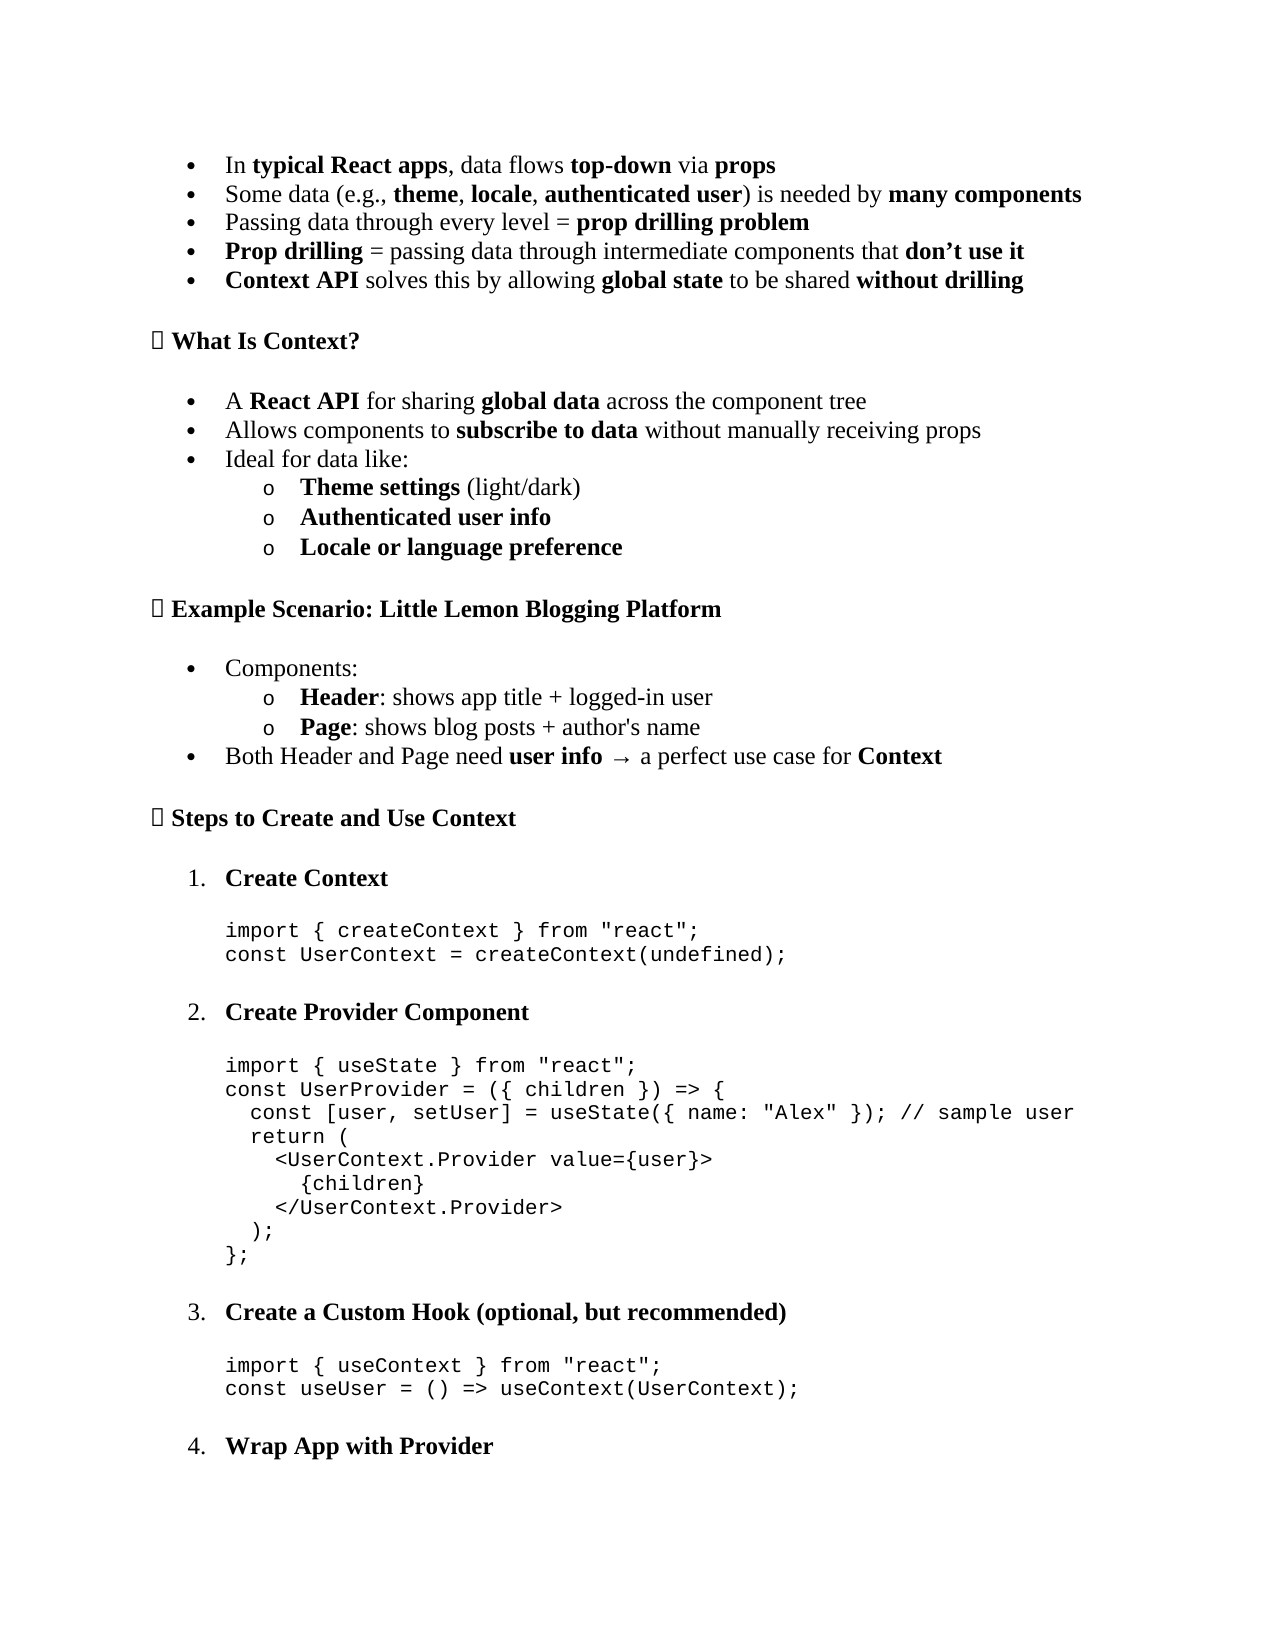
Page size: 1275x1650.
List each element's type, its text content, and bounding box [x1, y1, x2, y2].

list In typical React apps, data flows top-down via props [187, 150, 1125, 179]
list Ideal for data like: [187, 444, 1125, 472]
text }; [225, 1244, 1125, 1268]
list Both Header and Page need user info → a perfect use case for Context [187, 741, 1125, 770]
text import { useContext } from "react"; [225, 1355, 1125, 1378]
text ); [225, 1220, 1125, 1244]
text <UserContext.Provider value={user}> [225, 1149, 1125, 1173]
list Page: shows blog posts + author's name [262, 712, 1125, 741]
text const UserContext = createContext(undefined); [225, 944, 1125, 968]
text </UserContext.Provider> [225, 1197, 1125, 1220]
list Passing data through every level = prop drilling problem [187, 207, 1125, 236]
text const UserProvider = ({ children }) => { [225, 1078, 1125, 1102]
text const useUser = () => useContext(UserContext); [225, 1378, 1125, 1402]
text return ( [225, 1126, 1125, 1149]
text const [user, setUser] = useState({ name: "Alex" }); // sample user [225, 1102, 1125, 1126]
list Wrap App with Provider [187, 1431, 1125, 1460]
list Create Context [187, 863, 1125, 891]
text import { createContext } from "react"; [225, 921, 1125, 944]
text ✅ Example Scenario: Little Lemon Blogging Platform [150, 590, 1125, 624]
list Header: shows app title + logged-in user [262, 682, 1125, 712]
list A React API for sharing global data across the component tree [187, 386, 1125, 415]
list Locale or language preference [262, 532, 1125, 561]
list Theme settings (light/dark) [262, 472, 1125, 502]
list Context API solves this by allowing global state to be shared without drilling [187, 265, 1125, 294]
list Create Provider Component [187, 997, 1125, 1026]
list Create a Custom Hook (optional, but recommended) [187, 1297, 1125, 1326]
list Allows components to subscribe to data without manually receiving props [187, 415, 1125, 444]
text {children} [225, 1173, 1125, 1197]
list Some data (e.g., theme, locale, authenticated user) is needed by many components [187, 179, 1125, 207]
list Prop drilling = passing data through intermediate components that don’t use it [187, 236, 1125, 265]
list Authenticated user info [262, 502, 1125, 532]
list Components: [187, 653, 1125, 682]
text ✅ Steps to Create and Use Context [150, 799, 1125, 833]
text ✅ What Is Context? [150, 323, 1125, 357]
text import { useState } from "react"; [225, 1055, 1125, 1078]
